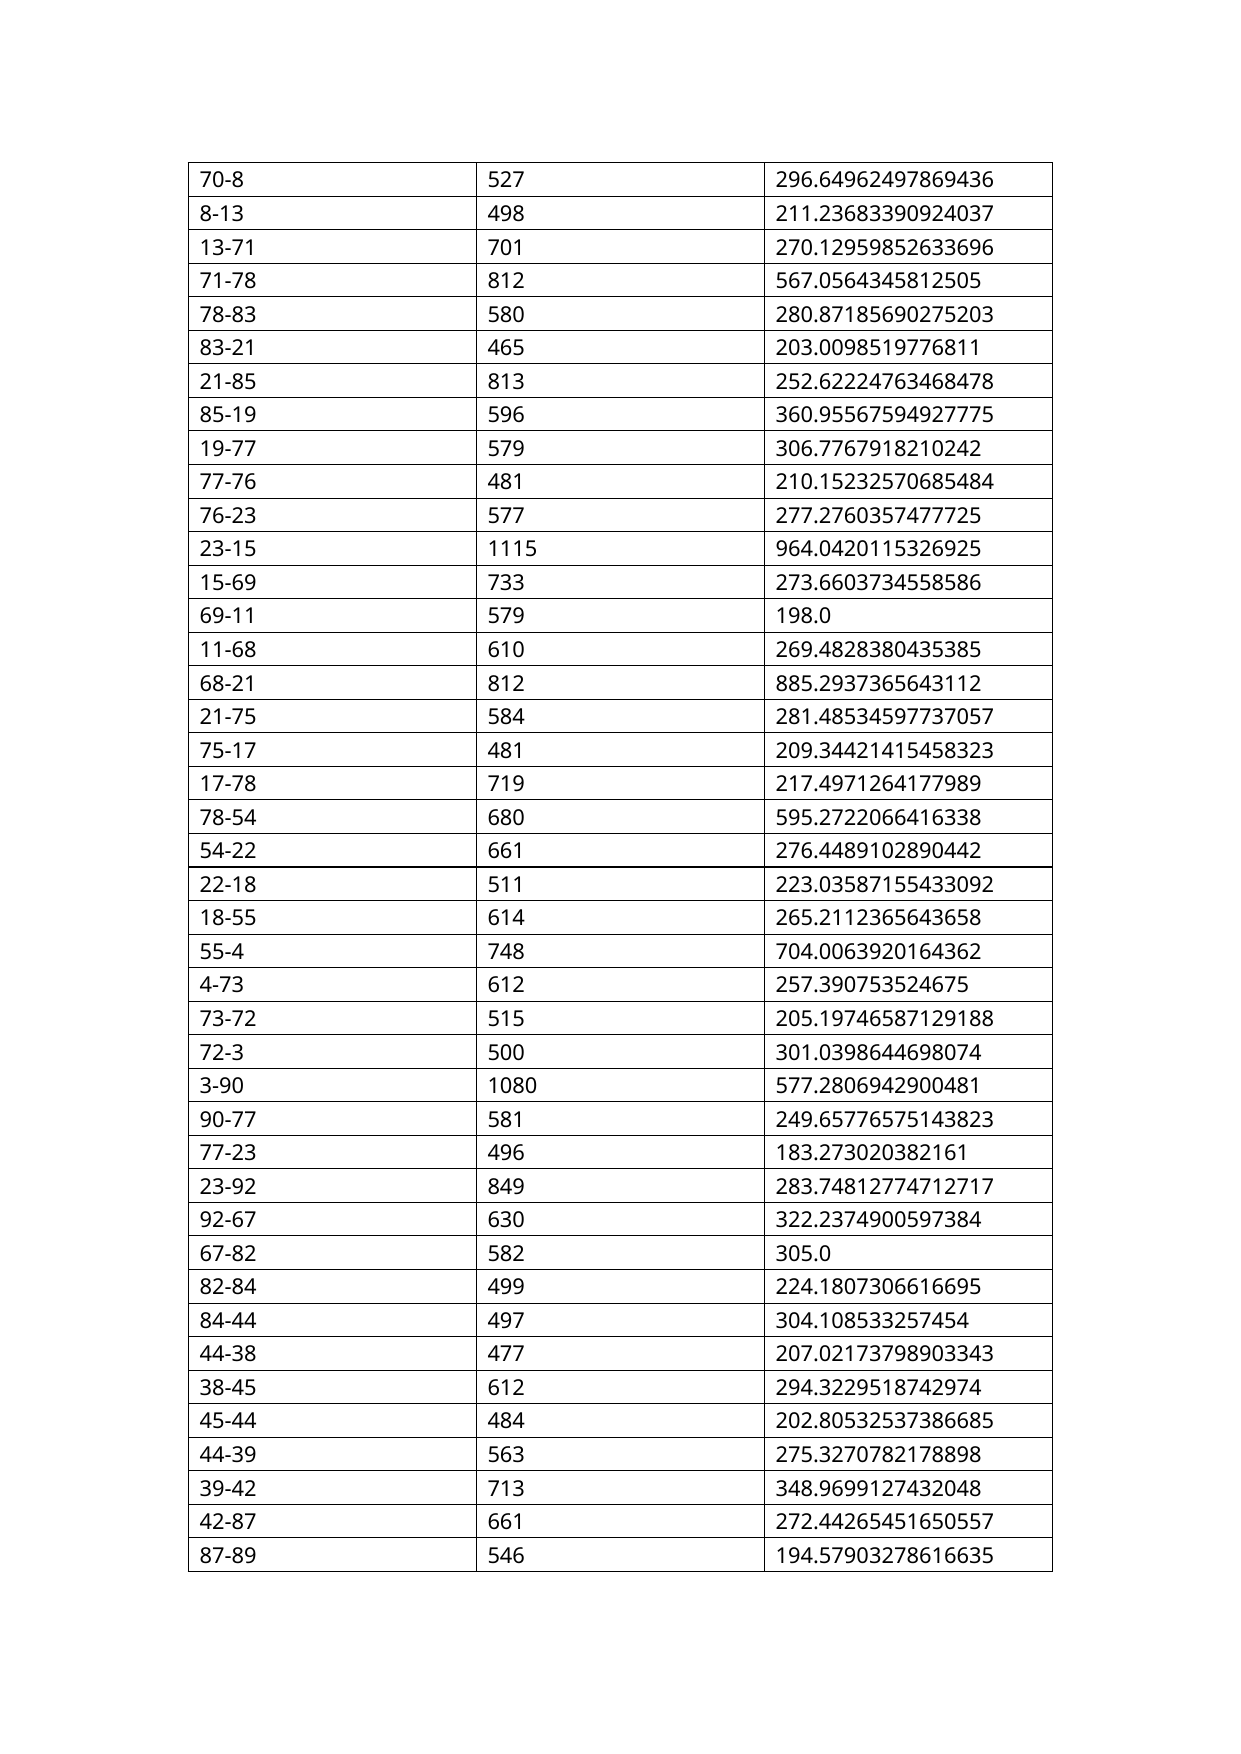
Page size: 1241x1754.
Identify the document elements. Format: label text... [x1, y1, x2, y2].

table_cell 198.0 [765, 599, 1052, 632]
table_cell 360.95567594927775 [765, 398, 1052, 430]
table_cell 582 [477, 1236, 764, 1269]
table_cell 812 [477, 264, 764, 296]
table_cell 296.64962497869436 [765, 163, 1052, 196]
table_cell 577.2806942900481 [765, 1069, 1052, 1101]
table_cell 205.19746587129188 [765, 1002, 1052, 1034]
table_cell 82-84 [189, 1270, 476, 1302]
table_cell 55-4 [189, 935, 476, 967]
table_cell 73-72 [189, 1002, 476, 1034]
table_cell 281.48534597737057 [765, 700, 1052, 732]
table_cell 211.23683390924037 [765, 197, 1052, 229]
table_cell 19-77 [189, 431, 476, 464]
table_cell 85-19 [189, 398, 476, 430]
table_cell 748 [477, 935, 764, 967]
table_cell 183.273020382161 [765, 1136, 1052, 1168]
table_cell 223.03587155433092 [765, 868, 1052, 900]
table_cell 257.390753524675 [765, 968, 1052, 1001]
table_cell 563 [477, 1438, 764, 1470]
table_cell 17-78 [189, 767, 476, 799]
table_cell 500 [477, 1035, 764, 1068]
table_cell 301.0398644698074 [765, 1035, 1052, 1068]
table_cell 75-17 [189, 733, 476, 766]
table_cell 21-85 [189, 364, 476, 397]
table_cell 273.6603734558586 [765, 566, 1052, 598]
table_cell 704.0063920164362 [765, 935, 1052, 967]
table_cell 294.3229518742974 [765, 1371, 1052, 1403]
table_cell 23-92 [189, 1169, 476, 1202]
table_cell 610 [477, 633, 764, 665]
table_cell 249.65776575143823 [765, 1102, 1052, 1135]
table_cell 499 [477, 1270, 764, 1302]
table_cell 210.15232570685484 [765, 465, 1052, 497]
table_cell 701 [477, 230, 764, 263]
table_cell 713 [477, 1471, 764, 1504]
table_cell 280.87185690275203 [765, 297, 1052, 330]
table_cell 90-77 [189, 1102, 476, 1135]
table_cell 77-23 [189, 1136, 476, 1168]
table_cell 194.57903278616635 [765, 1538, 1052, 1571]
table_cell 44-38 [189, 1337, 476, 1369]
table_cell 78-54 [189, 800, 476, 833]
table_cell 497 [477, 1304, 764, 1336]
table_cell 465 [477, 331, 764, 363]
table_cell 224.1807306616695 [765, 1270, 1052, 1302]
table_cell 11-68 [189, 633, 476, 665]
table_cell 630 [477, 1203, 764, 1235]
table_cell 719 [477, 767, 764, 799]
table_cell 76-23 [189, 499, 476, 531]
table_cell 22-18 [189, 868, 476, 900]
table_cell 484 [477, 1404, 764, 1437]
table_cell 964.0420115326925 [765, 532, 1052, 564]
table_cell 209.34421415458323 [765, 733, 1052, 766]
table_cell 270.12959852633696 [765, 230, 1052, 263]
table_cell 68-21 [189, 666, 476, 699]
table_cell 595.2722066416338 [765, 800, 1052, 833]
table_cell 217.4971264177989 [765, 767, 1052, 799]
table_cell 348.9699127432048 [765, 1471, 1052, 1504]
table_cell 275.3270782178898 [765, 1438, 1052, 1470]
table_cell 577 [477, 499, 764, 531]
table_cell 4-73 [189, 968, 476, 1001]
table_cell 661 [477, 1505, 764, 1537]
table_cell 92-67 [189, 1203, 476, 1235]
table_cell 18-55 [189, 901, 476, 933]
table_cell 3-90 [189, 1069, 476, 1101]
table_cell 498 [477, 197, 764, 229]
table_cell 265.2112365643658 [765, 901, 1052, 933]
table_cell 67-82 [189, 1236, 476, 1269]
table_cell 304.108533257454 [765, 1304, 1052, 1336]
table_cell 45-44 [189, 1404, 476, 1437]
table_cell 612 [477, 1371, 764, 1403]
table_cell 71-78 [189, 264, 476, 296]
table_cell 680 [477, 800, 764, 833]
table_cell 579 [477, 431, 764, 464]
table_cell 42-87 [189, 1505, 476, 1537]
table_cell 87-89 [189, 1538, 476, 1571]
table_cell 567.0564345812505 [765, 264, 1052, 296]
table_cell 849 [477, 1169, 764, 1202]
table_cell 252.62224763468478 [765, 364, 1052, 397]
table_cell 277.2760357477725 [765, 499, 1052, 531]
table_cell 581 [477, 1102, 764, 1135]
table_cell 78-83 [189, 297, 476, 330]
table_cell 612 [477, 968, 764, 1001]
table_cell 13-71 [189, 230, 476, 263]
table_cell 481 [477, 733, 764, 766]
table_cell 812 [477, 666, 764, 699]
table_cell 39-42 [189, 1471, 476, 1504]
table_cell 272.44265451650557 [765, 1505, 1052, 1537]
table_cell 511 [477, 868, 764, 900]
table_cell 306.7767918210242 [765, 431, 1052, 464]
table_cell 203.0098519776811 [765, 331, 1052, 363]
table_cell 661 [477, 834, 764, 866]
table_cell 54-22 [189, 834, 476, 866]
table_cell 580 [477, 297, 764, 330]
table_cell 322.2374900597384 [765, 1203, 1052, 1235]
table_cell 477 [477, 1337, 764, 1369]
table_cell 69-11 [189, 599, 476, 632]
table_cell 515 [477, 1002, 764, 1034]
table_cell 207.02173798903343 [765, 1337, 1052, 1369]
table_cell 44-39 [189, 1438, 476, 1470]
table_cell 733 [477, 566, 764, 598]
table_cell 283.74812774712717 [765, 1169, 1052, 1202]
table_cell 8-13 [189, 197, 476, 229]
table_cell 38-45 [189, 1371, 476, 1403]
table_cell 614 [477, 901, 764, 933]
table_cell 15-69 [189, 566, 476, 598]
table_cell 72-3 [189, 1035, 476, 1068]
table_cell 70-8 [189, 163, 476, 196]
table_cell 584 [477, 700, 764, 732]
table_cell 496 [477, 1136, 764, 1168]
table_cell 885.2937365643112 [765, 666, 1052, 699]
table_cell 84-44 [189, 1304, 476, 1336]
table_cell 527 [477, 163, 764, 196]
table_cell 579 [477, 599, 764, 632]
table_cell 813 [477, 364, 764, 397]
table_cell 269.4828380435385 [765, 633, 1052, 665]
table_cell 21-75 [189, 700, 476, 732]
table_cell 202.80532537386685 [765, 1404, 1052, 1437]
table_cell 596 [477, 398, 764, 430]
table_cell 83-21 [189, 331, 476, 363]
table_cell 77-76 [189, 465, 476, 497]
table_cell 1115 [477, 532, 764, 564]
table_cell 305.0 [765, 1236, 1052, 1269]
table_cell 23-15 [189, 532, 476, 564]
table_cell 1080 [477, 1069, 764, 1101]
table_cell 276.4489102890442 [765, 834, 1052, 866]
table_cell 481 [477, 465, 764, 497]
table_cell 546 [477, 1538, 764, 1571]
